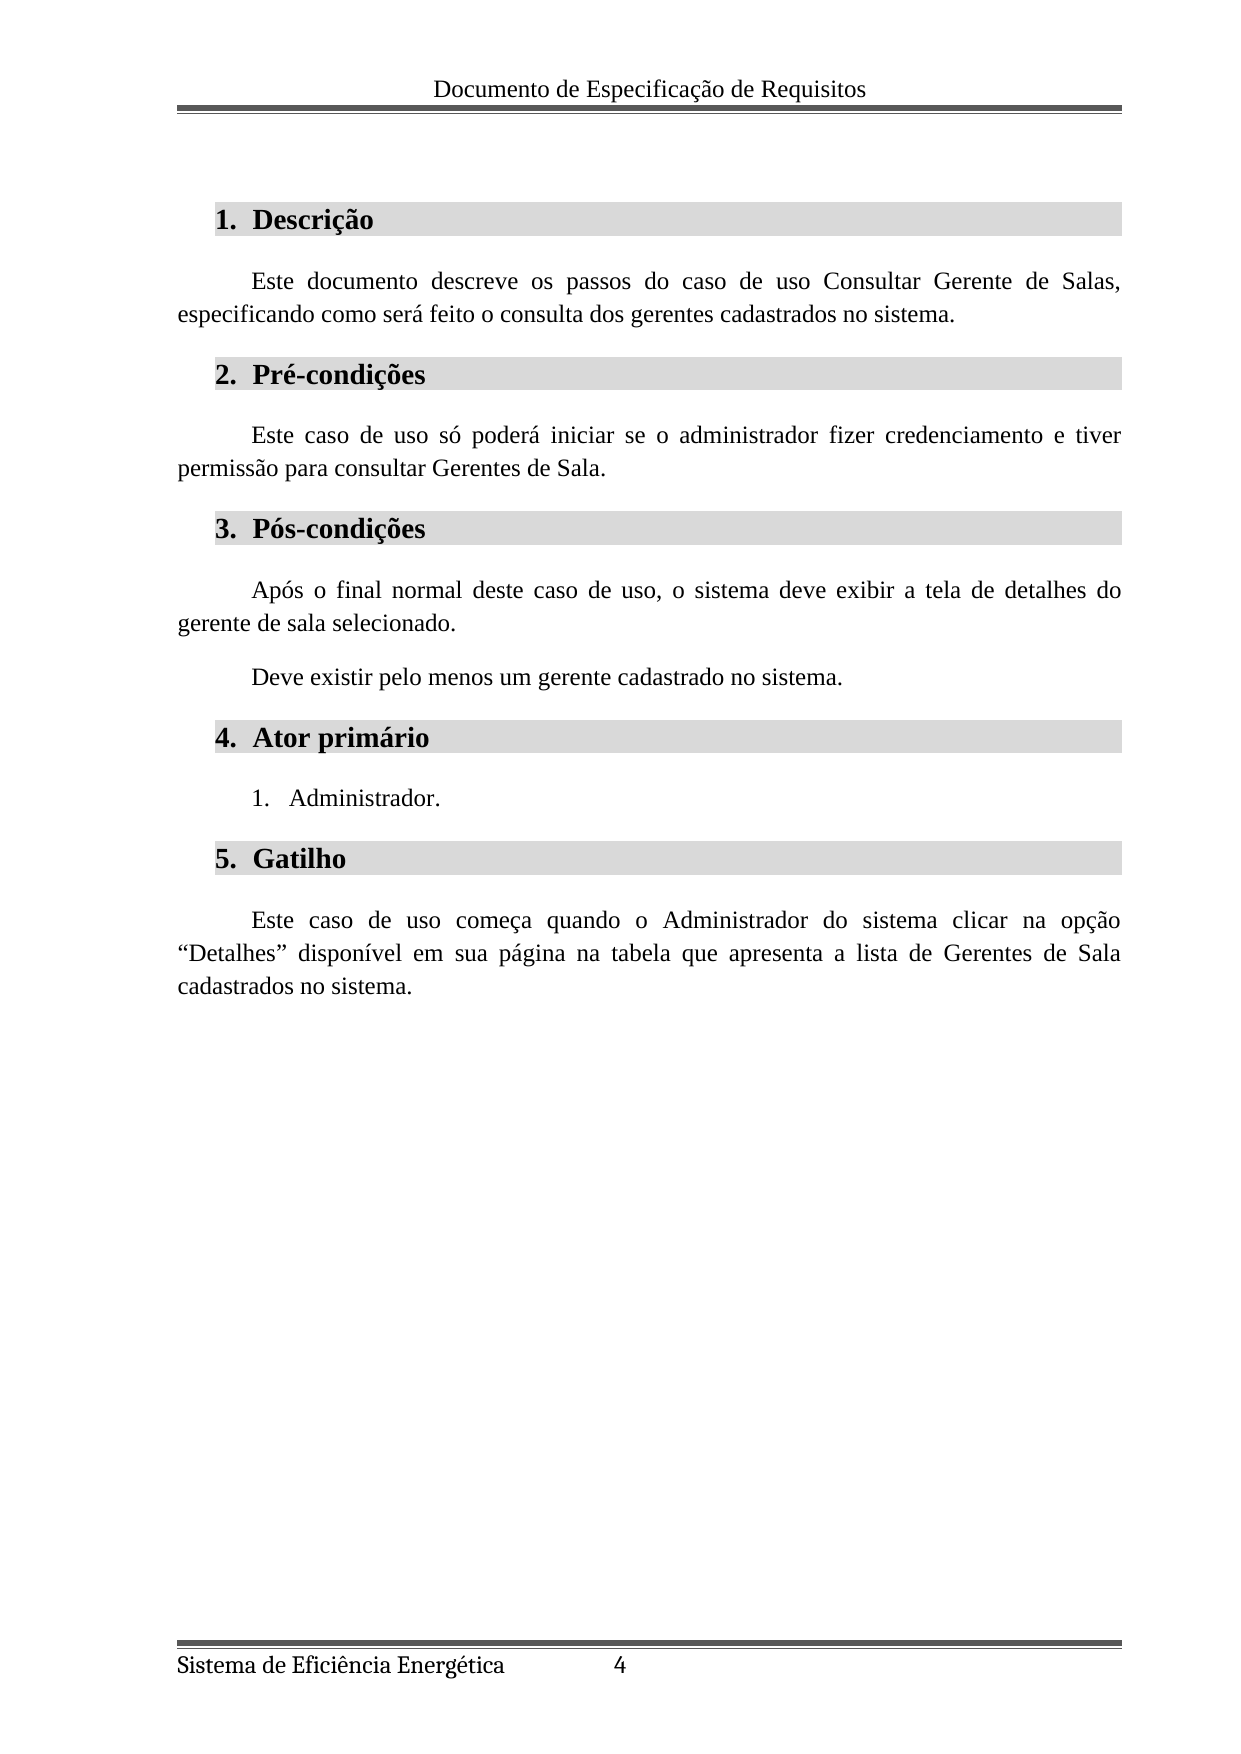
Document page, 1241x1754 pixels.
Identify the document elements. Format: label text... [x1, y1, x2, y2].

subtitle Descrição [215, 202, 1122, 236]
text Este documento descreve os passos do caso de uso Consultar Gerente de Salas, especificando como será feito o consulta dos gerentes cadastrados no sistema. [177, 266, 1122, 327]
subtitle Ator primário [215, 720, 1122, 753]
list Administrador. [251, 783, 1122, 812]
text Este caso de uso começa quando o Administrador do sistema clicar na opção “Detalhes” disponível em sua página na tabela que apresenta a lista de Gerentes de Sala cadastrados no sistema. [177, 905, 1122, 1000]
text Deve existir pelo menos um gerente cadastrado no sistema. [177, 662, 1122, 691]
subtitle Pré-condições [215, 357, 1122, 390]
text Este caso de uso só poderá iniciar se o administrador fizer credenciamento e tiver permissão para consultar Gerentes de Sala. [177, 420, 1122, 482]
text Após o final normal deste caso de uso, o sistema deve exibir a tela de detalhes do gerente de sala selecionado. [177, 575, 1122, 637]
subtitle Gatilho [215, 841, 1122, 875]
subtitle Pós-condições [215, 511, 1122, 545]
